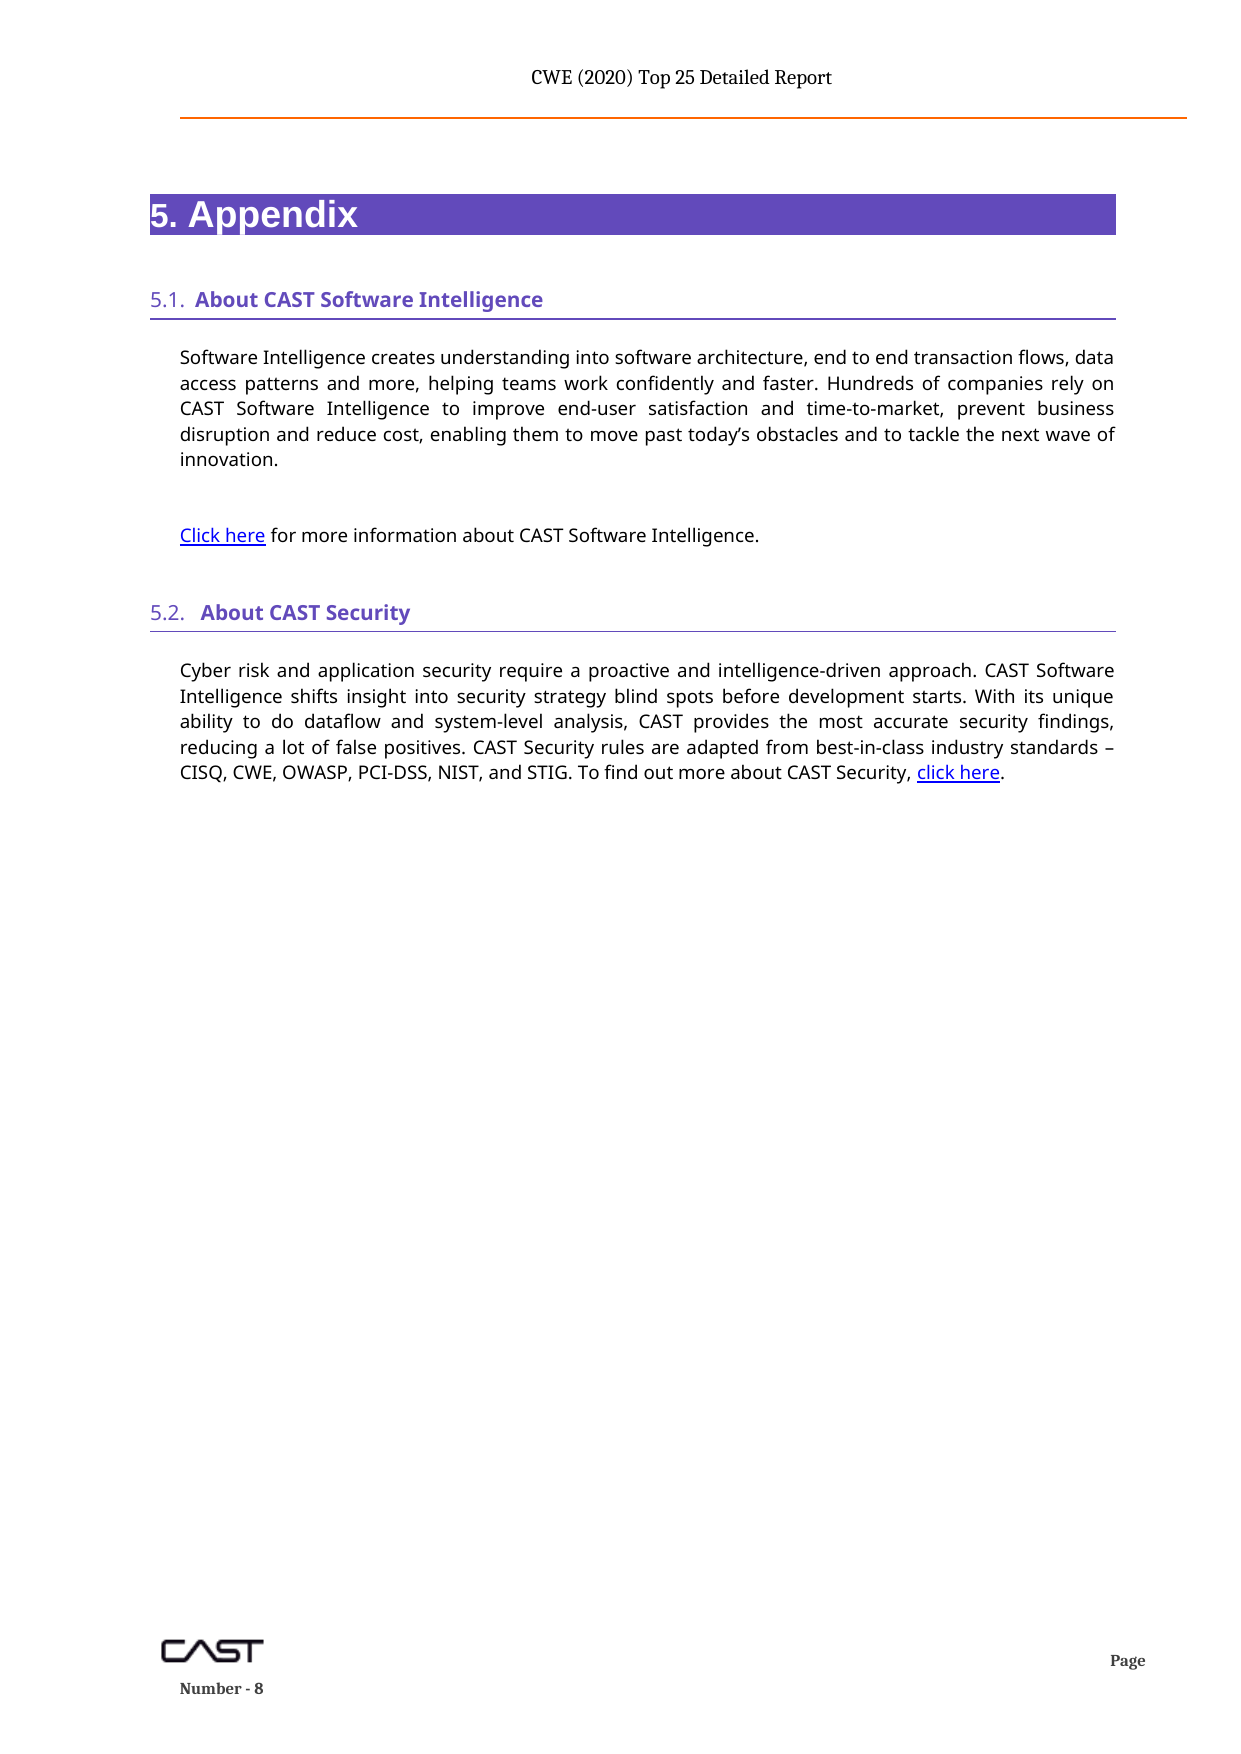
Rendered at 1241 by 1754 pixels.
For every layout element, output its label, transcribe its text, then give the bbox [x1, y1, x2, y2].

subtitle About CAST Software Intelligence [150, 285, 1116, 318]
picture [150, 1628, 274, 1673]
subtitle Appendix [150, 194, 1116, 235]
text Cyber risk and application security require a proactive and intelligence-driven approach. CAST Software Intelligence shifts insight into security strategy blind spots before development starts. With its unique ability to do dataflow and system-level analysis, CAST provides the most accurate security findings, reducing a lot of false positives. CAST Security rules are adapted from best-in-class industry standards – CISQ, CWE, OWASP, PCI-DSS, NIST, and STIG. To find out more about CAST Security, click here. [179, 657, 1116, 785]
text Software Intelligence creates understanding into software architecture, end to end transaction flows, data access patterns and more, helping teams work confidently and faster. Hundreds of companies rely on CAST Software Intelligence to improve end-user satisfaction and time-to-market, prevent business disruption and reduce cost, enabling them to move past today’s obstacles and to tackle the next wave of innovation. [179, 344, 1116, 472]
subtitle About CAST Security [150, 598, 1116, 631]
text Click here for more information about CAST Software Intelligence. [179, 523, 1116, 548]
